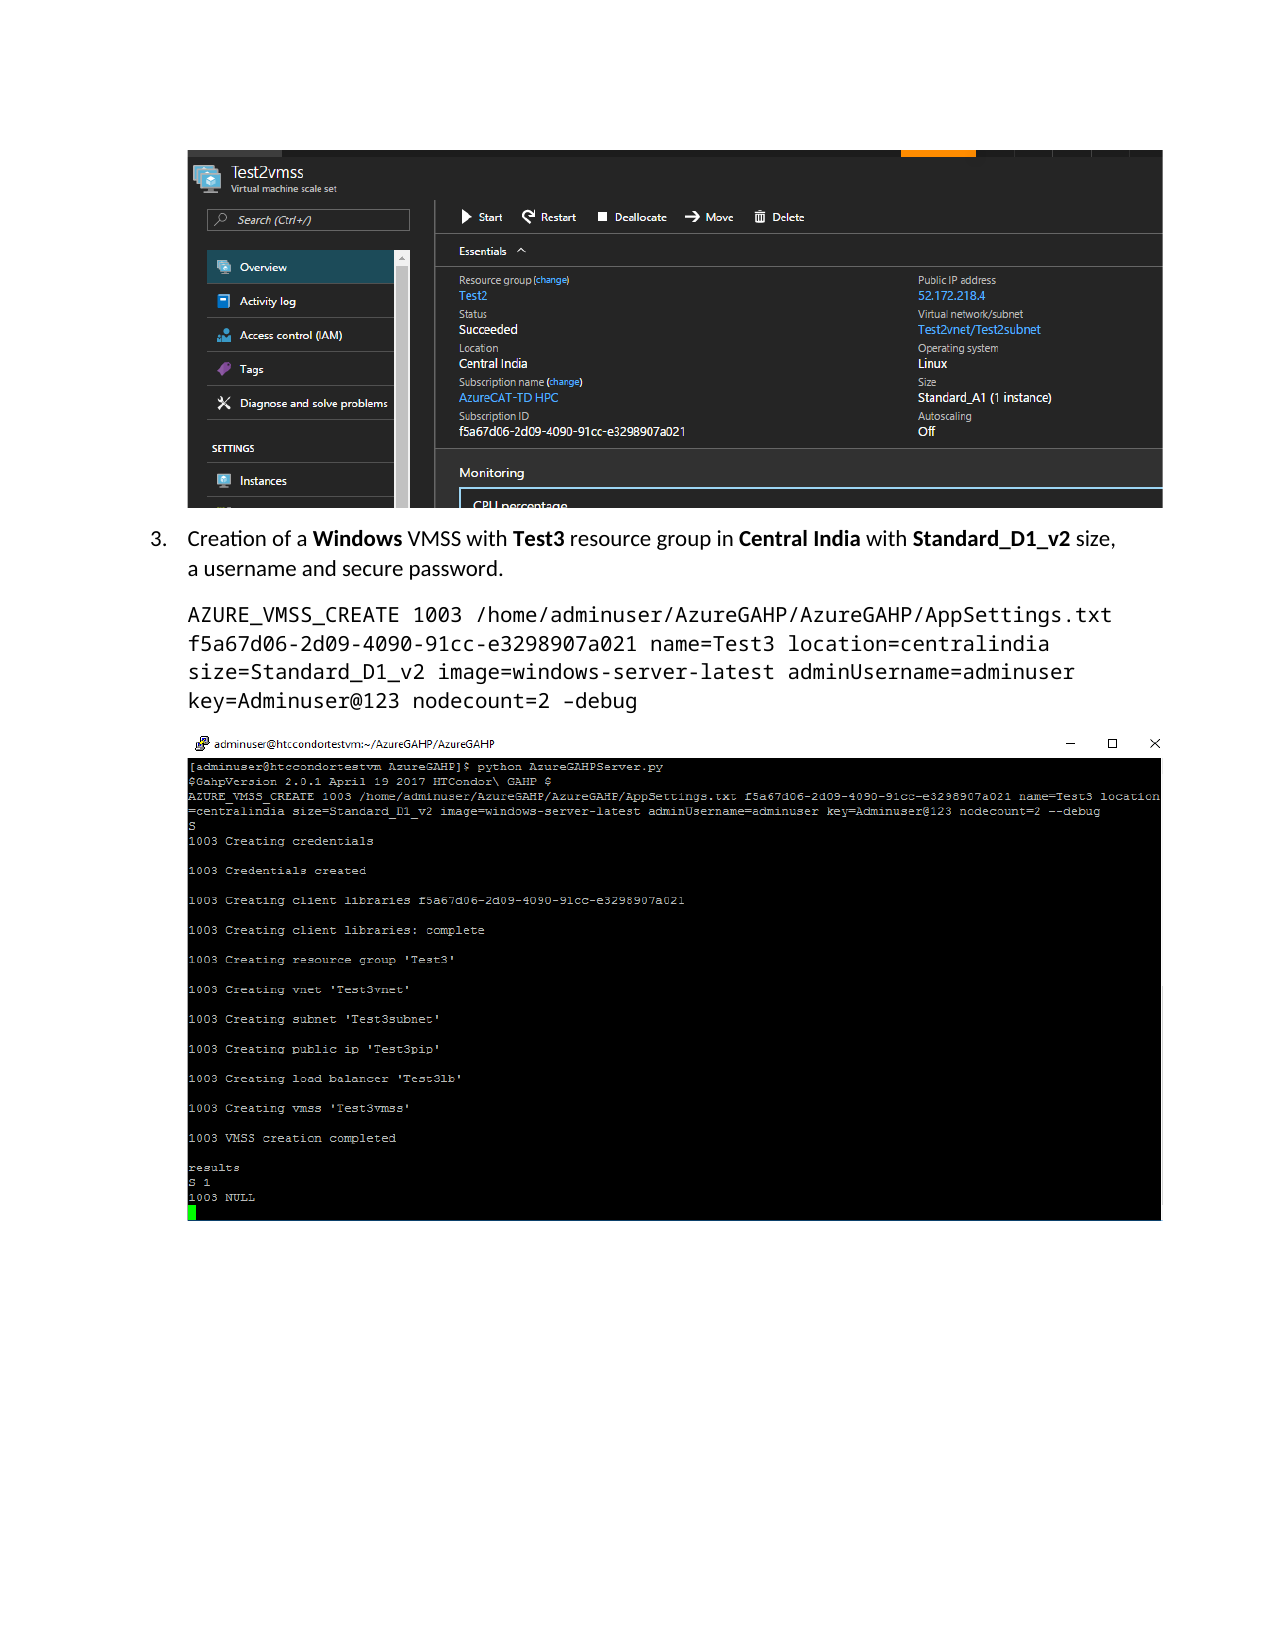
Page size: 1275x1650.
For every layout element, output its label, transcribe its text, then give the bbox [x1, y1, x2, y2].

picture [187, 731, 1163, 1221]
picture [187, 150, 1163, 508]
list Creation of a Windows VMSS with Test3 resource group in Central India with Standard_D1_v2 size, a username and secure password. [150, 524, 1125, 582]
text AZURE_VMSS_CREATE 1003 /home/adminuser/AzureGAHP/AzureGAHP/AppSettings.txt f5a67d06-2d09-4090-91cc-e3298907a021 name=Test3 location=centralindia size=Standard_D1_v2 image=windows-server-latest adminUsername=adminuser key=Adminuser@123 nodecount=2 –debug [187, 601, 1125, 714]
